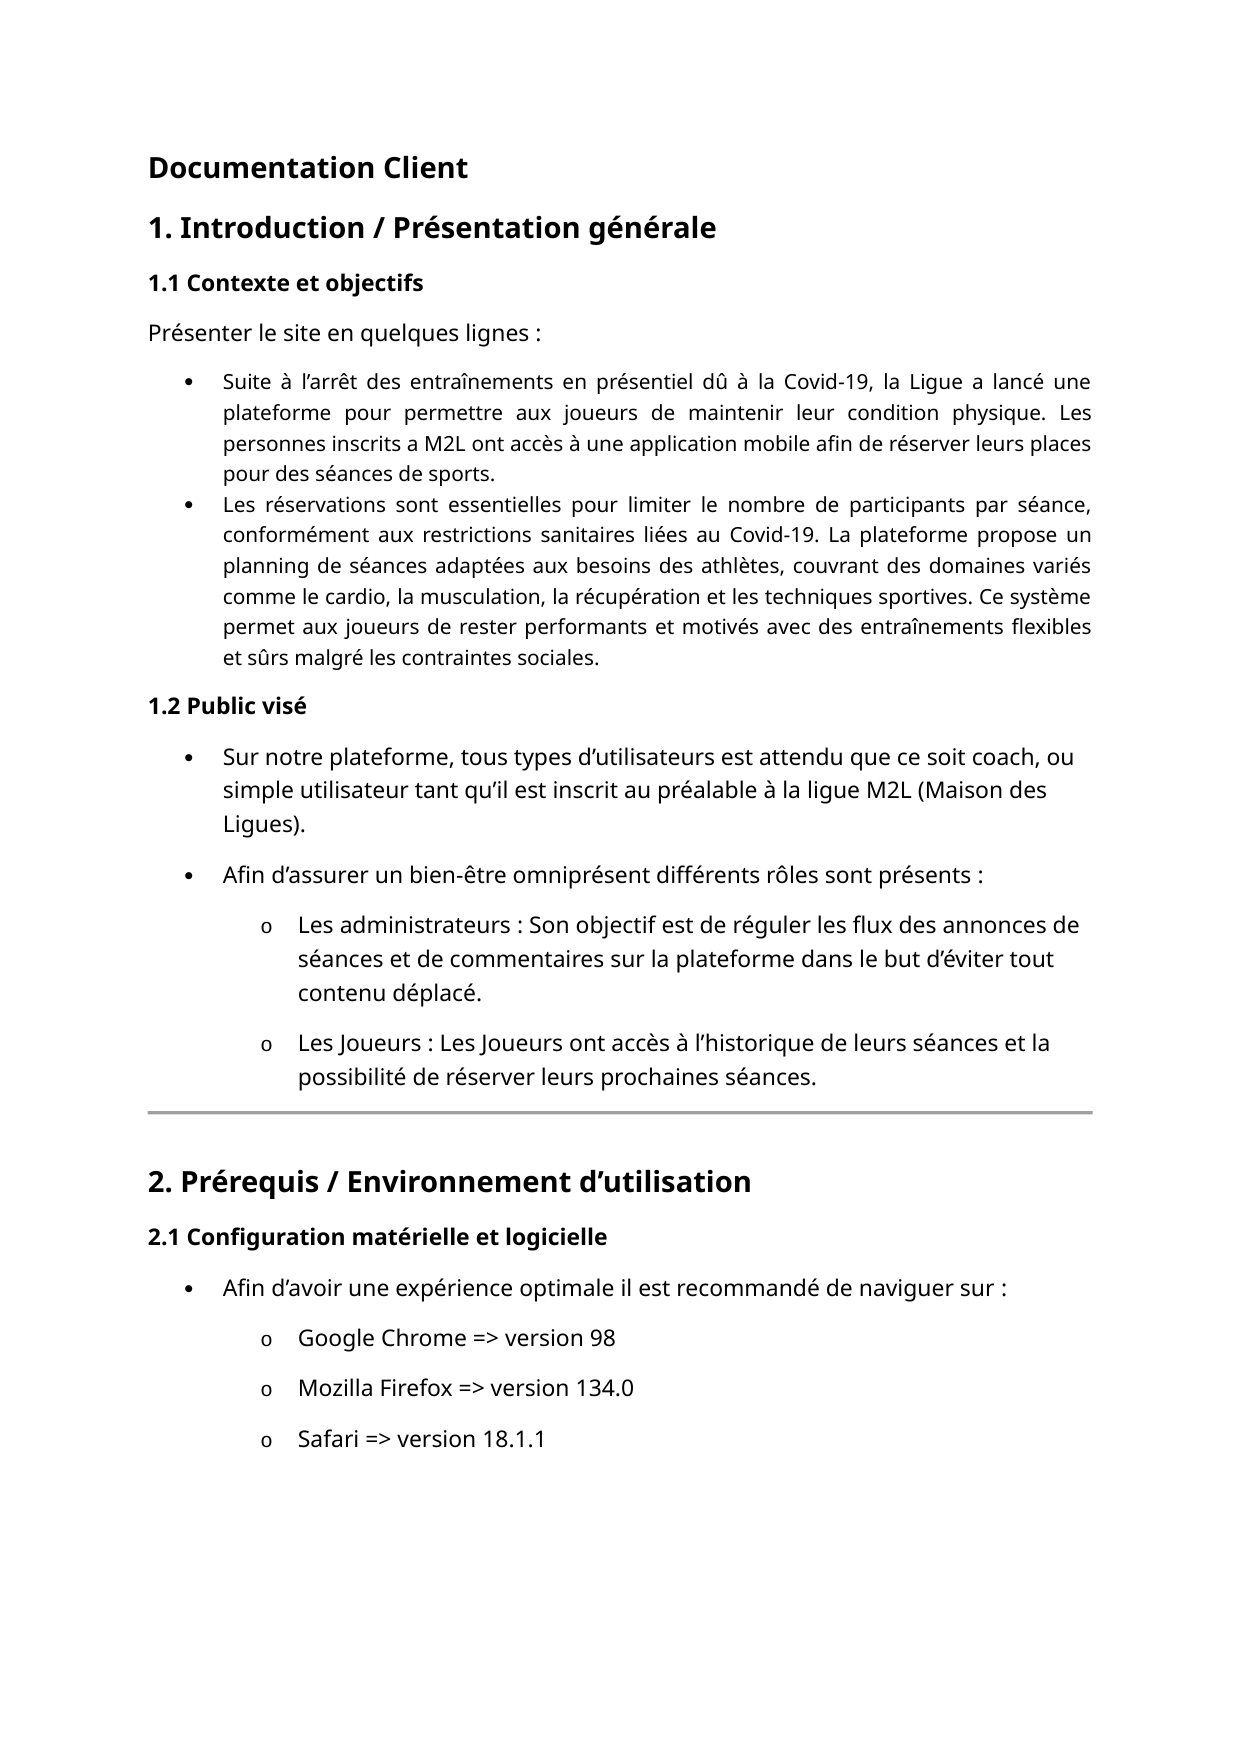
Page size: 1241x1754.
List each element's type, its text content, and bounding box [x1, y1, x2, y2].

text 1. Introduction / Présentation générale [148, 207, 1093, 247]
text 1.1 Contexte et objectifs [148, 267, 1093, 298]
list Afin d’assurer un bien-être omniprésent différents rôles sont présents : [185, 859, 1093, 890]
text Documentation Client [148, 148, 1093, 187]
list Mozilla Firefox => version 134.0 [260, 1372, 1093, 1403]
list Les Joueurs : Les Joueurs ont accès à l’historique de leurs séances et la possibilité de réserver leurs prochaines séances. [260, 1027, 1093, 1092]
list Suite à l’arrêt des entraînements en présentiel dû à la Covid-19, la Ligue a lancé une plateforme pour permettre aux joueurs de maintenir leur condition physique. Les personnes inscrits a M2L ont accès à une application mobile afin de réserver leurs places pour des séances de sports. [185, 367, 1093, 488]
list Google Chrome => version 98 [260, 1322, 1093, 1353]
text 1.2 Public visé [148, 690, 1093, 722]
text Présenter le site en quelques lignes : [148, 317, 1093, 348]
list Safari => version 18.1.1 [260, 1423, 1093, 1454]
text 2. Prérequis / Environnement d’utilisation [148, 1162, 1093, 1201]
text 2.1 Configuration matérielle et logicielle [148, 1221, 1093, 1252]
list Les administrateurs : Son objectif est de réguler les flux des annonces de séances et de commentaires sur la plateforme dans le but d’éviter tout contenu déplacé. [260, 909, 1093, 1008]
list Les réservations sont essentielles pour limiter le nombre de participants par séance, conformément aux restrictions sanitaires liées au Covid-19. La plateforme propose un planning de séances adaptées aux besoins des athlètes, couvrant des domaines variés comme le cardio, la musculation, la récupération et les techniques sportives. Ce système permet aux joueurs de rester performants et motivés avec des entraînements flexibles et sûrs malgré les contraintes sociales. [185, 490, 1093, 671]
list Sur notre plateforme, tous types d’utilisateurs est attendu que ce soit coach, ou simple utilisateur tant qu’il est inscrit au préalable à la ligue M2L (Maison des Ligues). [185, 741, 1093, 839]
list Afin d’avoir une expérience optimale il est recommandé de naviguer sur : [185, 1271, 1093, 1303]
